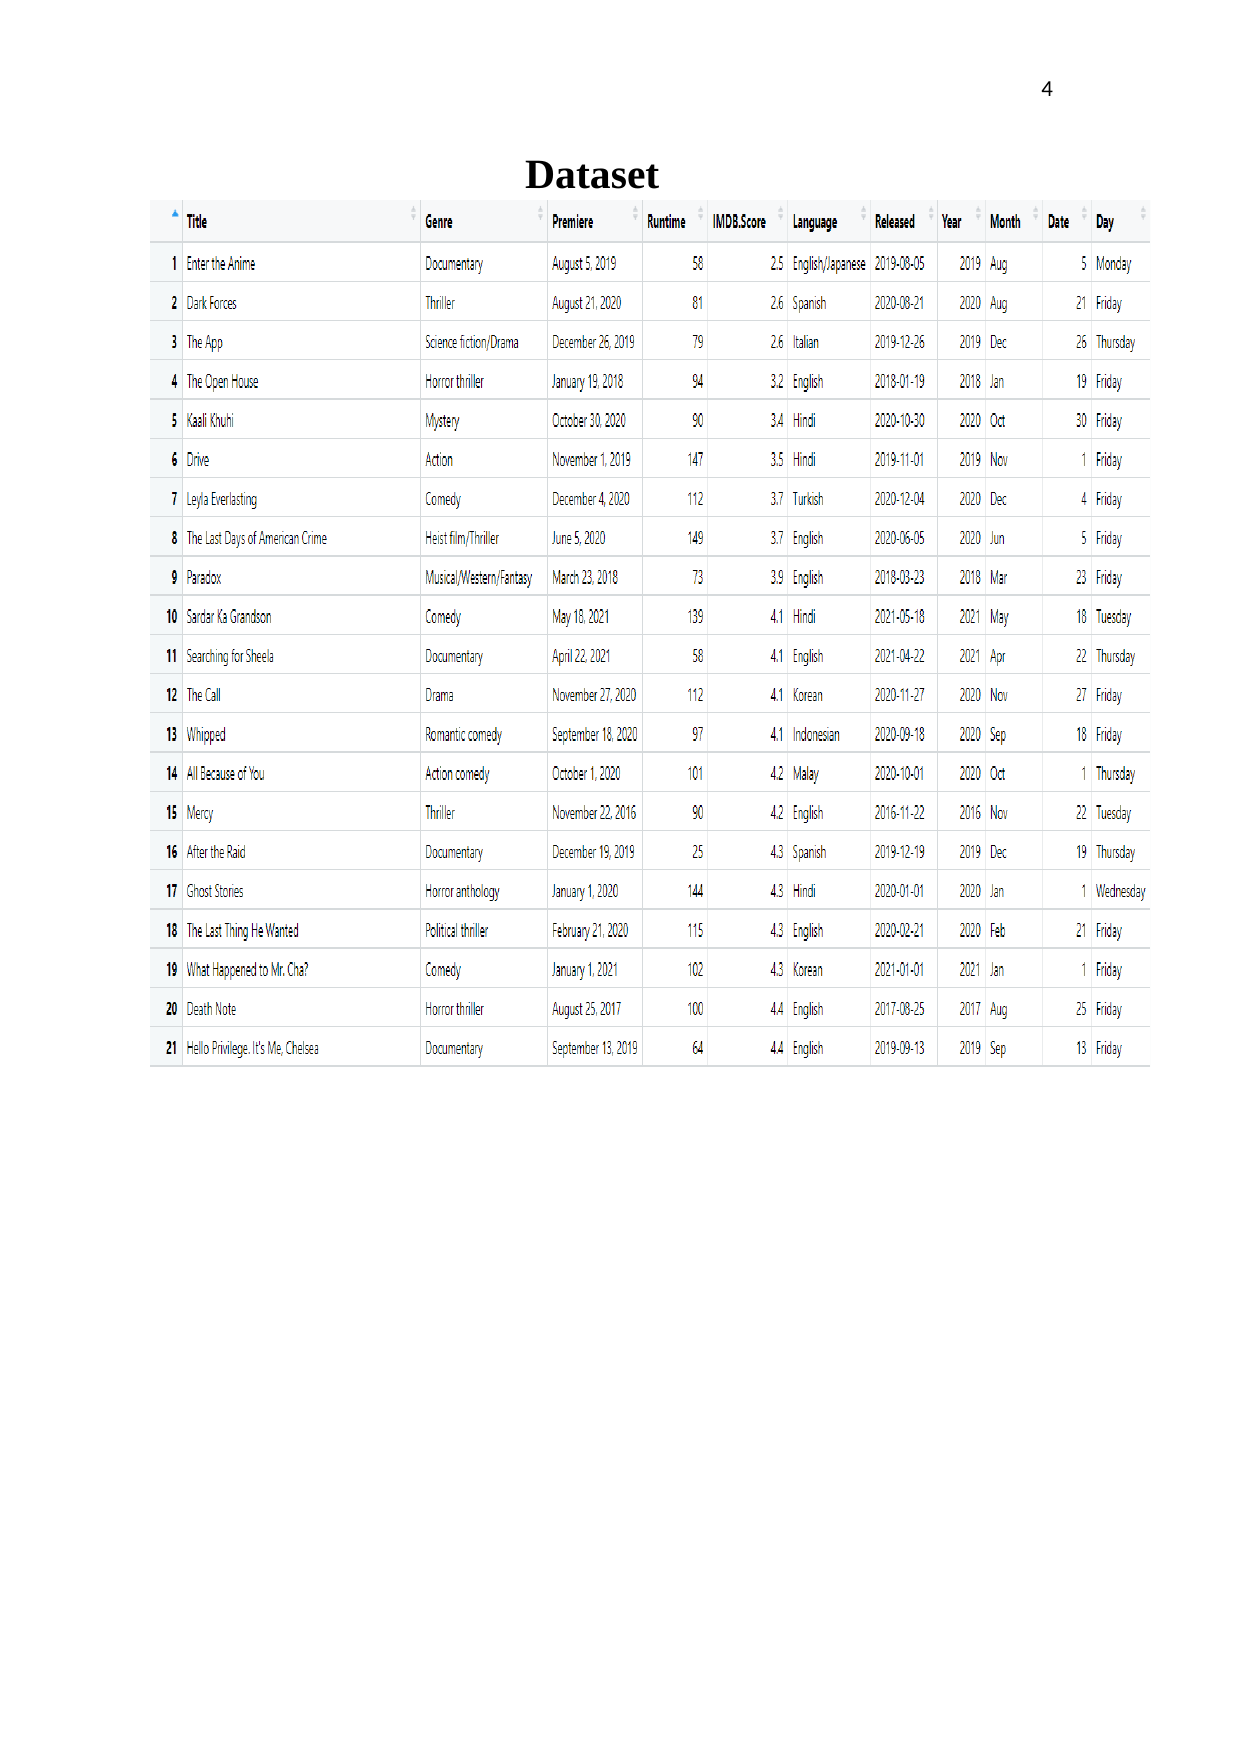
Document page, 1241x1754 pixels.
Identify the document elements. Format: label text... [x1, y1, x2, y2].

picture [150, 200, 1150, 1067]
text Dataset [150, 150, 1053, 200]
